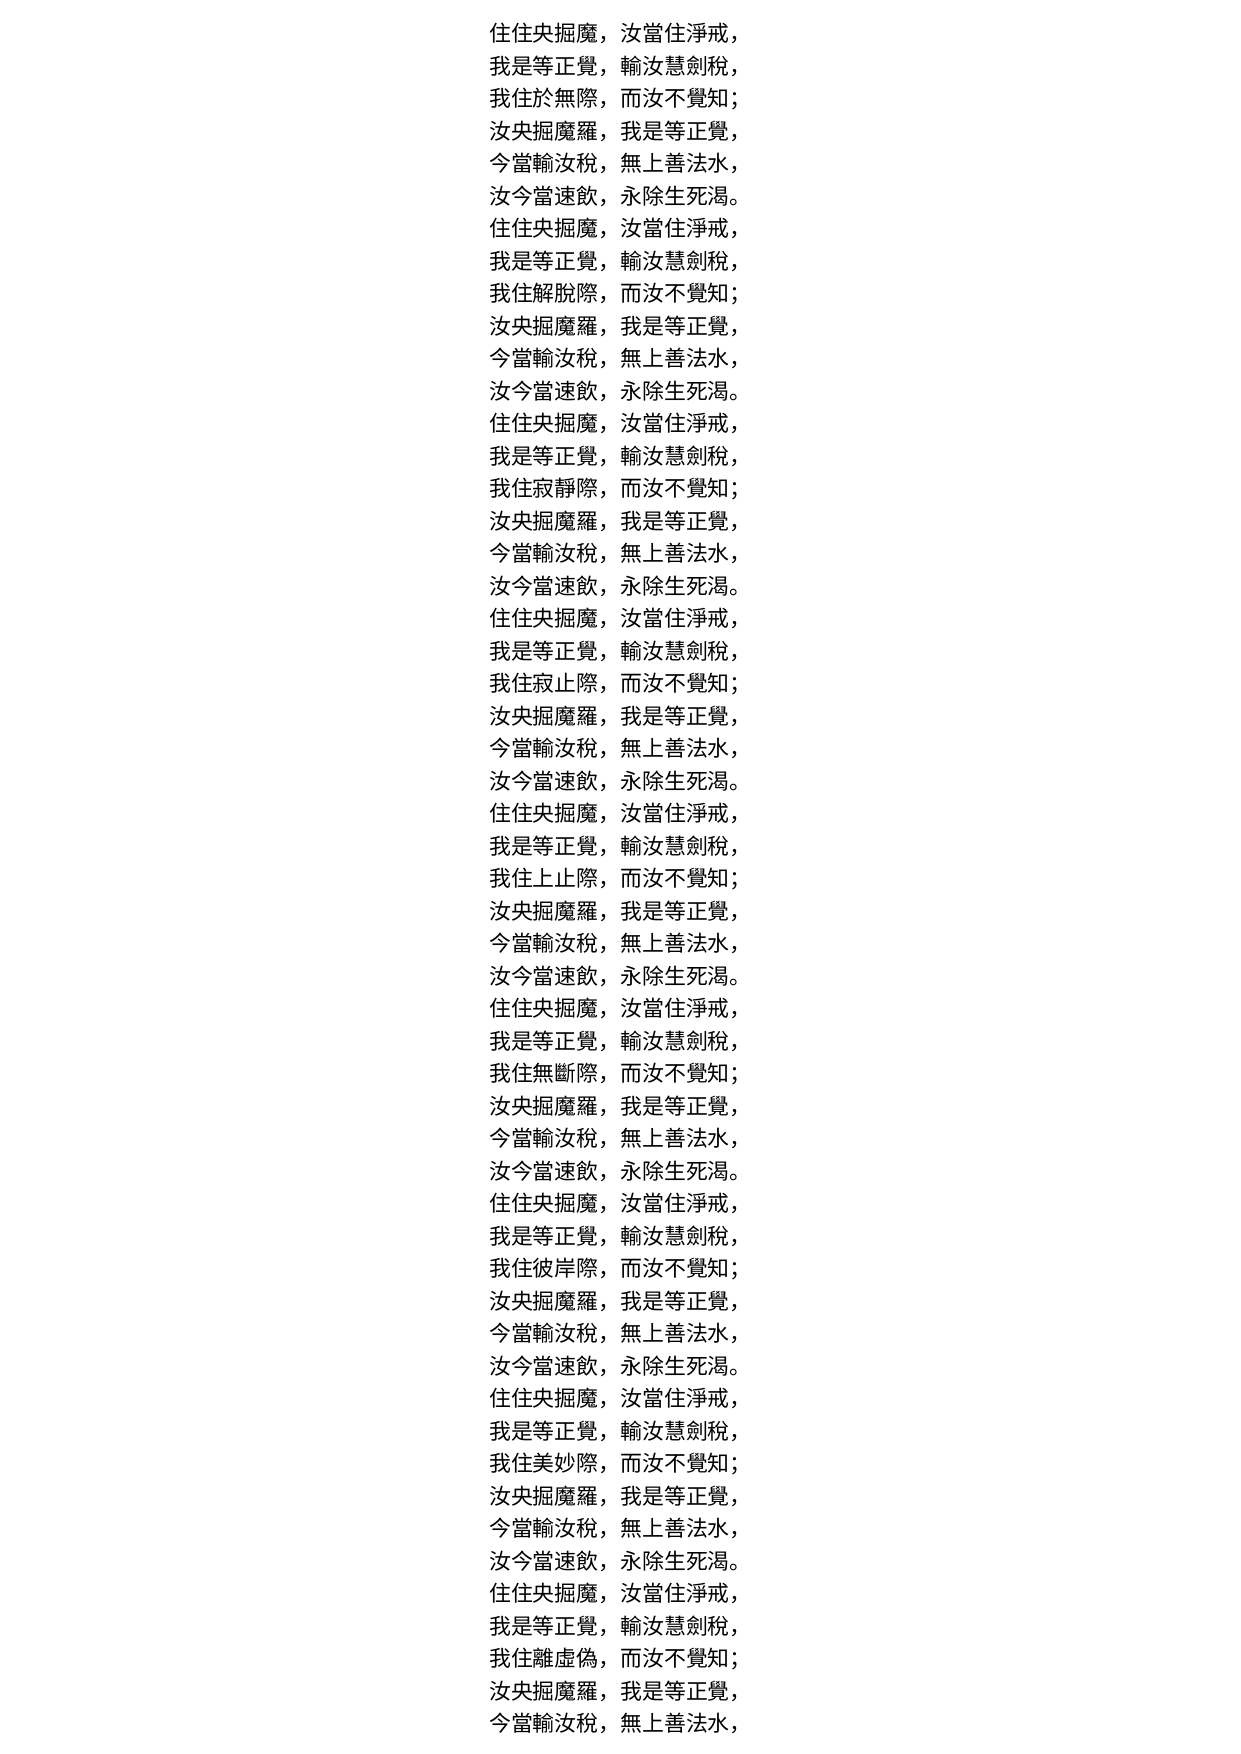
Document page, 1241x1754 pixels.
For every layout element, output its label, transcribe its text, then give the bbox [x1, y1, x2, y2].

text 住住央掘魔，汝當住淨戒， [0, 16, 1240, 48]
text 汝央掘魔羅，我是等正覺， [0, 698, 1240, 731]
text 汝央掘魔羅，我是等正覺， [0, 308, 1240, 341]
text 汝央掘魔羅，我是等正覺， [0, 893, 1240, 926]
text 我住解脫際，而汝不覺知； [0, 276, 1240, 308]
text 我是等正覺，輸汝慧劍稅， [0, 1023, 1240, 1056]
text 汝央掘魔羅，我是等正覺， [0, 1283, 1240, 1316]
text 我是等正覺，輸汝慧劍稅， [0, 438, 1240, 471]
text 住住央掘魔，汝當住淨戒， [0, 406, 1240, 438]
text 住住央掘魔，汝當住淨戒， [0, 796, 1240, 828]
text 我是等正覺，輸汝慧劍稅， [0, 243, 1240, 276]
text 今當輸汝稅，無上善法水， [0, 536, 1240, 568]
text 住住央掘魔，汝當住淨戒， [0, 211, 1240, 243]
text 我住美妙際，而汝不覺知； [0, 1446, 1240, 1478]
text 汝央掘魔羅，我是等正覺， [0, 1478, 1240, 1511]
text 汝今當速飲，永除生死渴。 [0, 1348, 1240, 1381]
text 我住離虛偽，而汝不覺知； [0, 1641, 1240, 1673]
text 我是等正覺，輸汝慧劍稅， [0, 48, 1240, 81]
text 汝今當速飲，永除生死渴。 [0, 178, 1240, 211]
text 今當輸汝稅，無上善法水， [0, 926, 1240, 958]
text 我是等正覺，輸汝慧劍稅， [0, 1413, 1240, 1446]
text 我住彼岸際，而汝不覺知； [0, 1251, 1240, 1283]
text 我住上止際，而汝不覺知； [0, 861, 1240, 893]
text 我住寂止際，而汝不覺知； [0, 666, 1240, 698]
text 汝今當速飲，永除生死渴。 [0, 568, 1240, 601]
text 今當輸汝稅，無上善法水， [0, 341, 1240, 373]
text 今當輸汝稅，無上善法水， [0, 731, 1240, 763]
text 我是等正覺，輸汝慧劍稅， [0, 1218, 1240, 1251]
text 汝央掘魔羅，我是等正覺， [0, 1673, 1240, 1706]
text 汝今當速飲，永除生死渴。 [0, 958, 1240, 991]
text 汝今當速飲，永除生死渴。 [0, 373, 1240, 406]
text 汝央掘魔羅，我是等正覺， [0, 113, 1240, 146]
text 汝今當速飲，永除生死渴。 [0, 1153, 1240, 1186]
text 汝今當速飲，永除生死渴。 [0, 763, 1240, 796]
text 住住央掘魔，汝當住淨戒， [0, 601, 1240, 633]
text 我是等正覺，輸汝慧劍稅， [0, 828, 1240, 861]
text 今當輸汝稅，無上善法水， [0, 146, 1240, 178]
text 我是等正覺，輸汝慧劍稅， [0, 633, 1240, 666]
text 汝今當速飲，永除生死渴。 [0, 1543, 1240, 1576]
text 今當輸汝稅，無上善法水， [0, 1316, 1240, 1348]
text 住住央掘魔，汝當住淨戒， [0, 1186, 1240, 1218]
text 我住無斷際，而汝不覺知； [0, 1056, 1240, 1088]
text 我住寂靜際，而汝不覺知； [0, 471, 1240, 503]
text 住住央掘魔，汝當住淨戒， [0, 1381, 1240, 1413]
text 今當輸汝稅，無上善法水， [0, 1121, 1240, 1153]
text 住住央掘魔，汝當住淨戒， [0, 991, 1240, 1023]
text 我住於無際，而汝不覺知； [0, 81, 1240, 113]
text 汝央掘魔羅，我是等正覺， [0, 503, 1240, 536]
text 住住央掘魔，汝當住淨戒， [0, 1576, 1240, 1608]
text 汝央掘魔羅，我是等正覺， [0, 1088, 1240, 1121]
text 我是等正覺，輸汝慧劍稅， [0, 1608, 1240, 1641]
text 今當輸汝稅，無上善法水， [0, 1511, 1240, 1543]
text 今當輸汝稅，無上善法水， [0, 1706, 1240, 1738]
